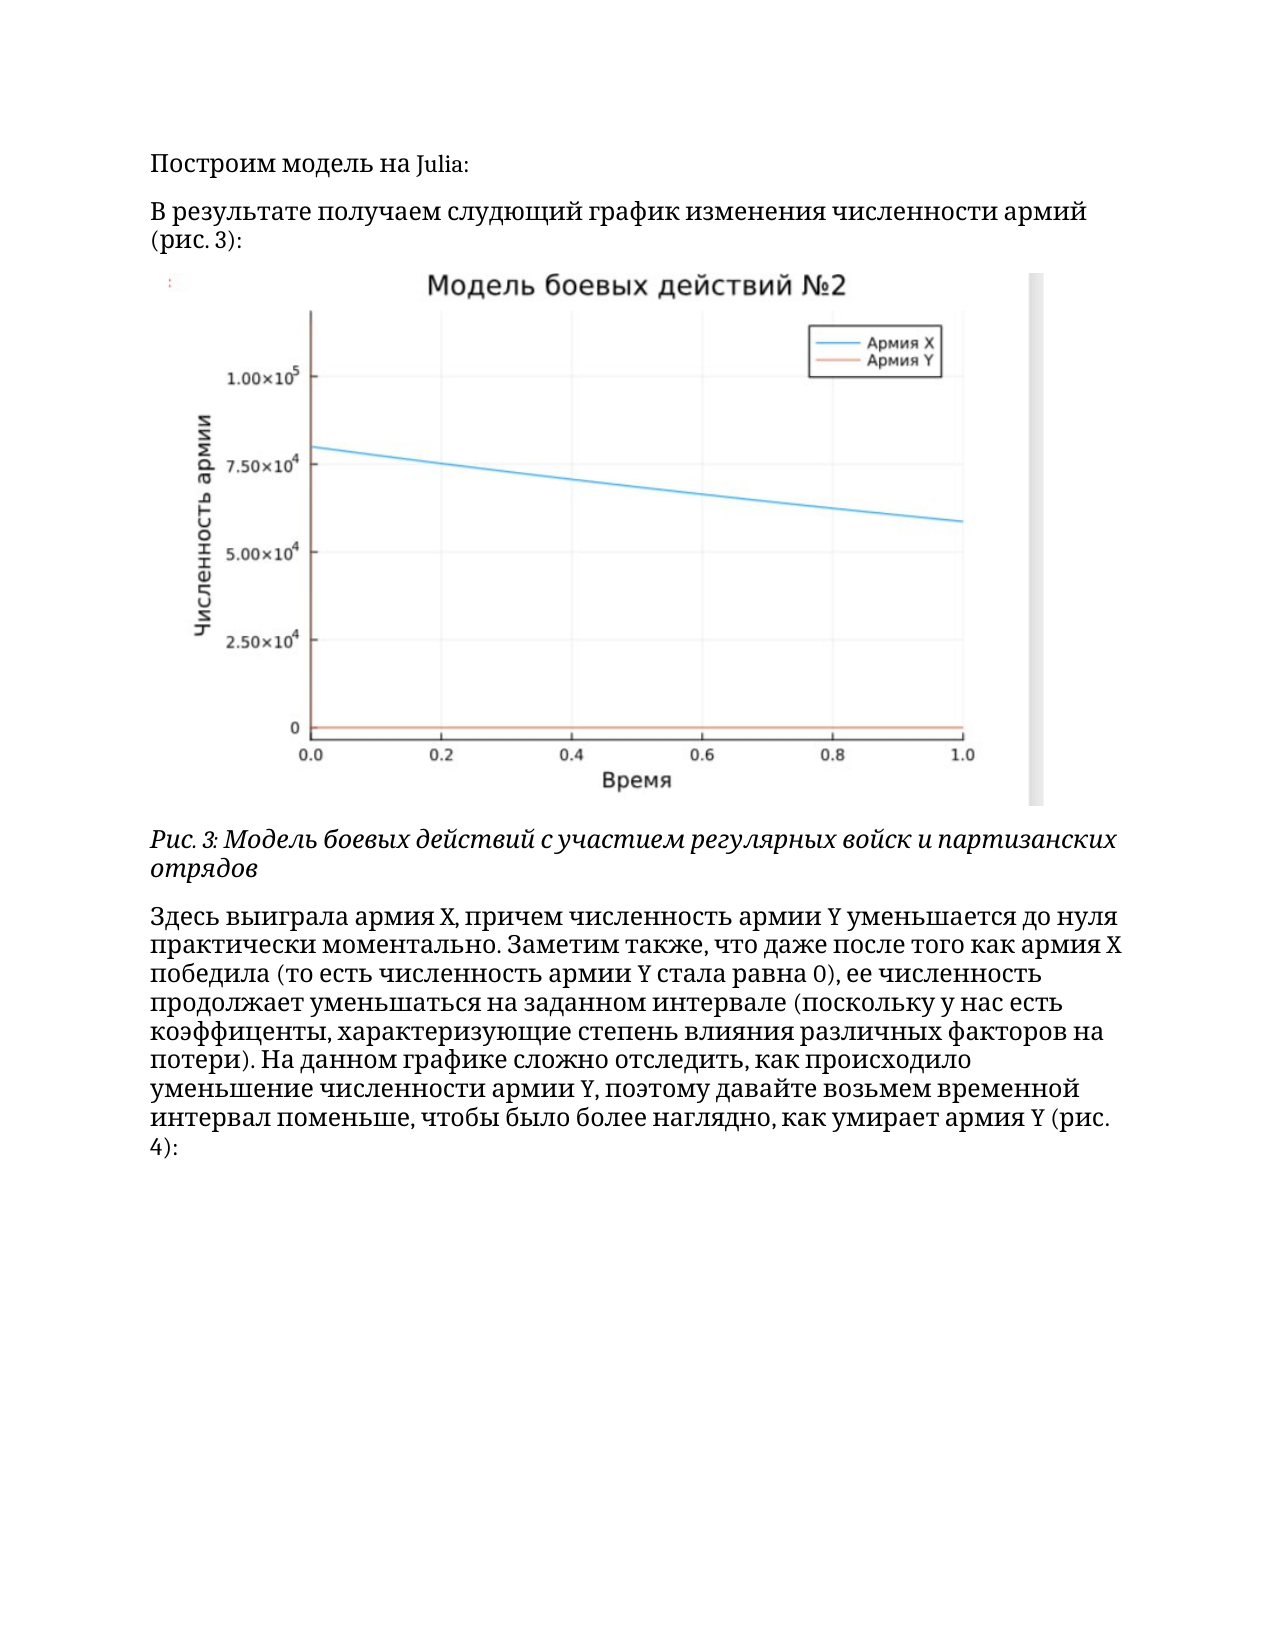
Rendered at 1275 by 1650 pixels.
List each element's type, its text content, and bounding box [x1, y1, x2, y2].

text В результате получаем слудющий график изменения численности армий (рис. 3): [150, 197, 1125, 255]
text Рис. 3: Модель боевых действий с участием регулярных войск и партизанских отрядов [150, 826, 1125, 884]
picture [168, 273, 1044, 806]
text Построим модель на Julia: [150, 150, 1125, 179]
text Здесь выиграла армия X, причем численность армии Y уменьшается до нуля практически моментально. Заметим также, что даже после того как армия X победила (то есть численность армии Y стала равна 0), ее численность продолжает уменьшаться на заданном интервале (поскольку у нас есть коэффиценты, характеризующие степень влияния различных факторов на потери). На данном графике сложно отследить, как происходило уменьшение численности армии Y, поэтому давайте возьмем временной интервал поменьше, чтобы было более наглядно, как умирает армия Y (рис. 4): [150, 902, 1125, 1161]
